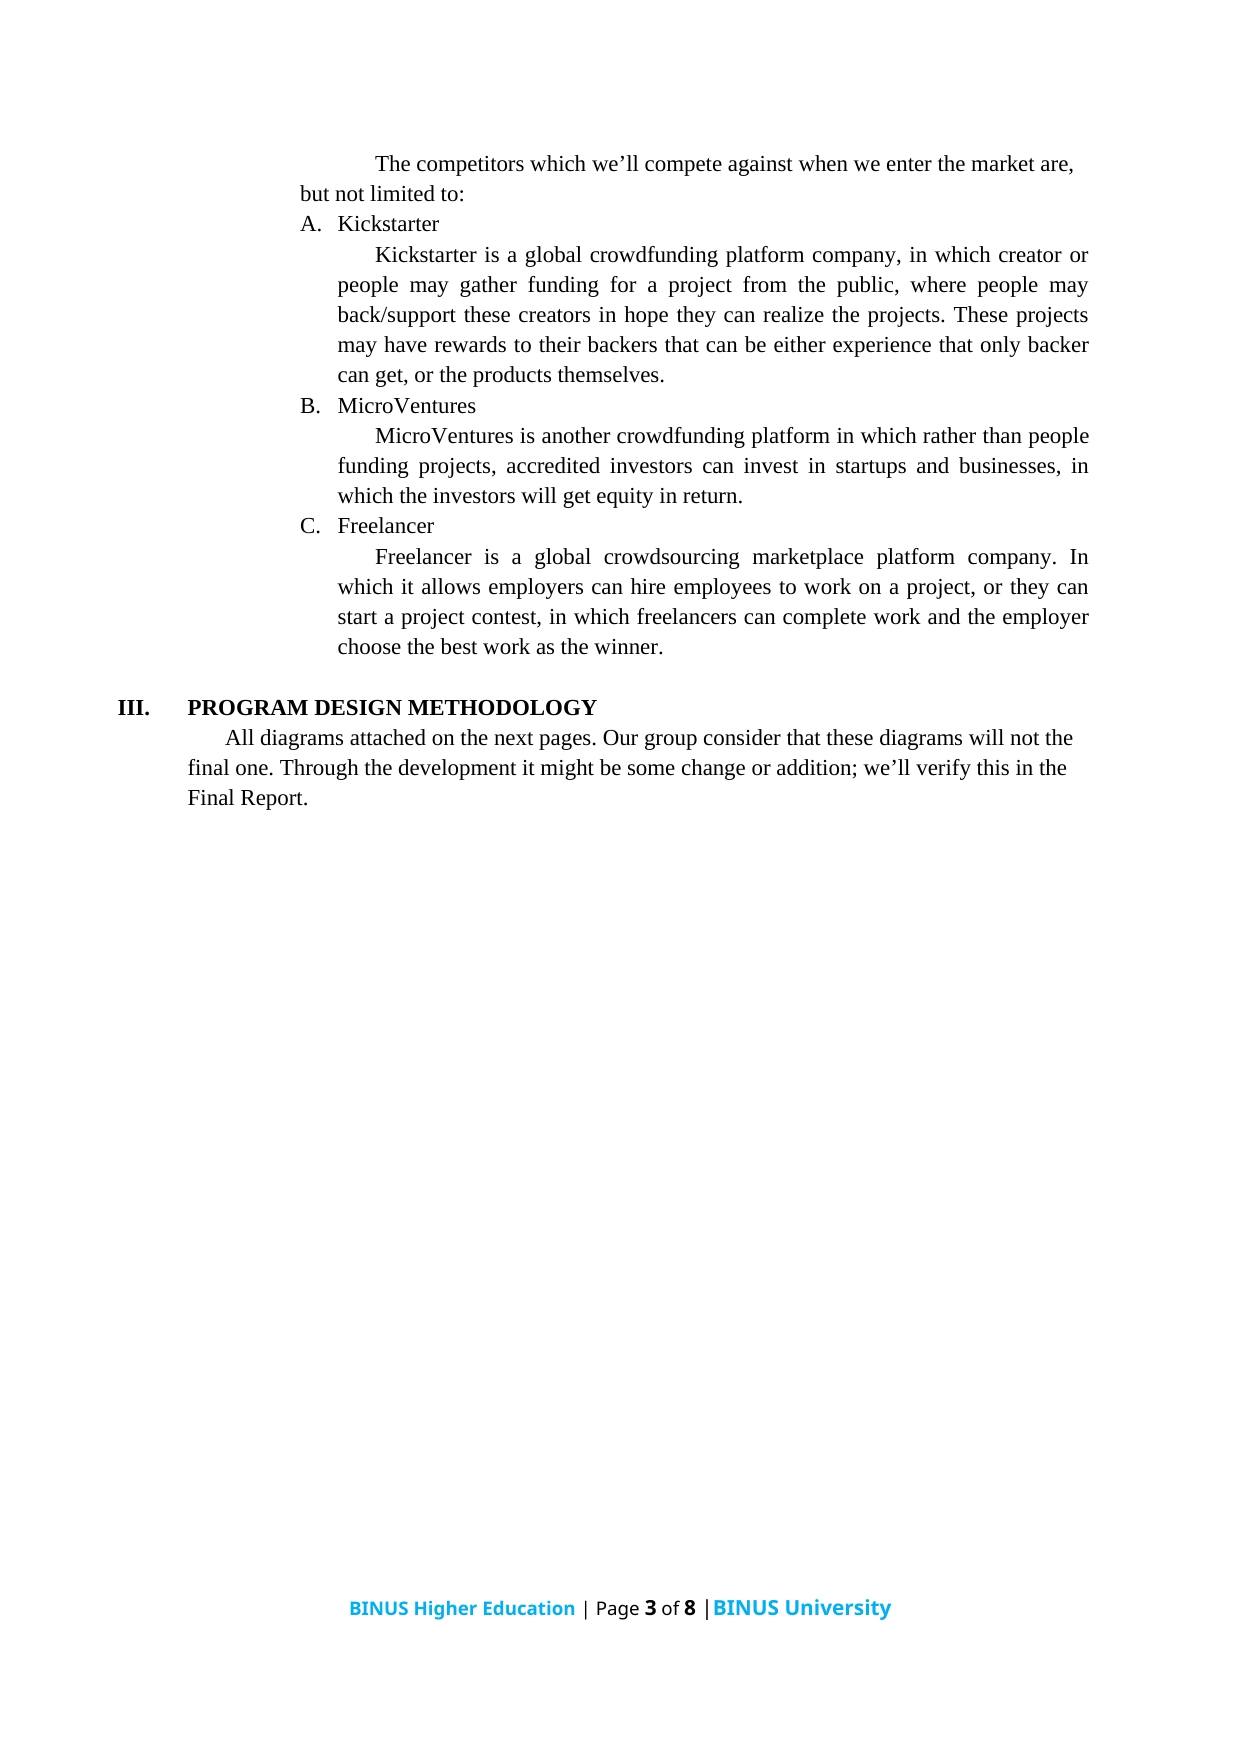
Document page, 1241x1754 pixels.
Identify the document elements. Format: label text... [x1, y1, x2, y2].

list Kickstarter is a global crowdfunding platform company, in which creator or people may gather funding for a project from the public, where people may back/support these creators in hope they can realize the projects. These projects may have rewards to their backers that can be either experience that only backer can get, or the products themselves. [337, 241, 1090, 388]
list Freelancer [300, 512, 1090, 539]
list MicroVentures [300, 392, 1090, 418]
list Freelancer is a global crowdsourcing marketplace platform company. In which it allows employers can hire employees to work on a project, or they can start a project contest, in which freelancers can complete work and the employer choose the best work as the winner. [337, 543, 1090, 660]
list All diagrams attached on the next pages. Our group consider that these diagrams will not the final one. Through the development it might be some change or addition; we’ll verify this in the Final Report. [187, 724, 1090, 811]
list The competitors which we’ll compete against when we enter the market are, but not limited to: [300, 150, 1090, 207]
list PROGRAM DESIGN METHODOLOGY [150, 694, 1090, 720]
list MicroVentures is another crowdfunding platform in which rather than people funding projects, accredited investors can invest in startups and businesses, in which the investors will get equity in return. [337, 422, 1090, 509]
list Kickstarter [300, 210, 1090, 237]
